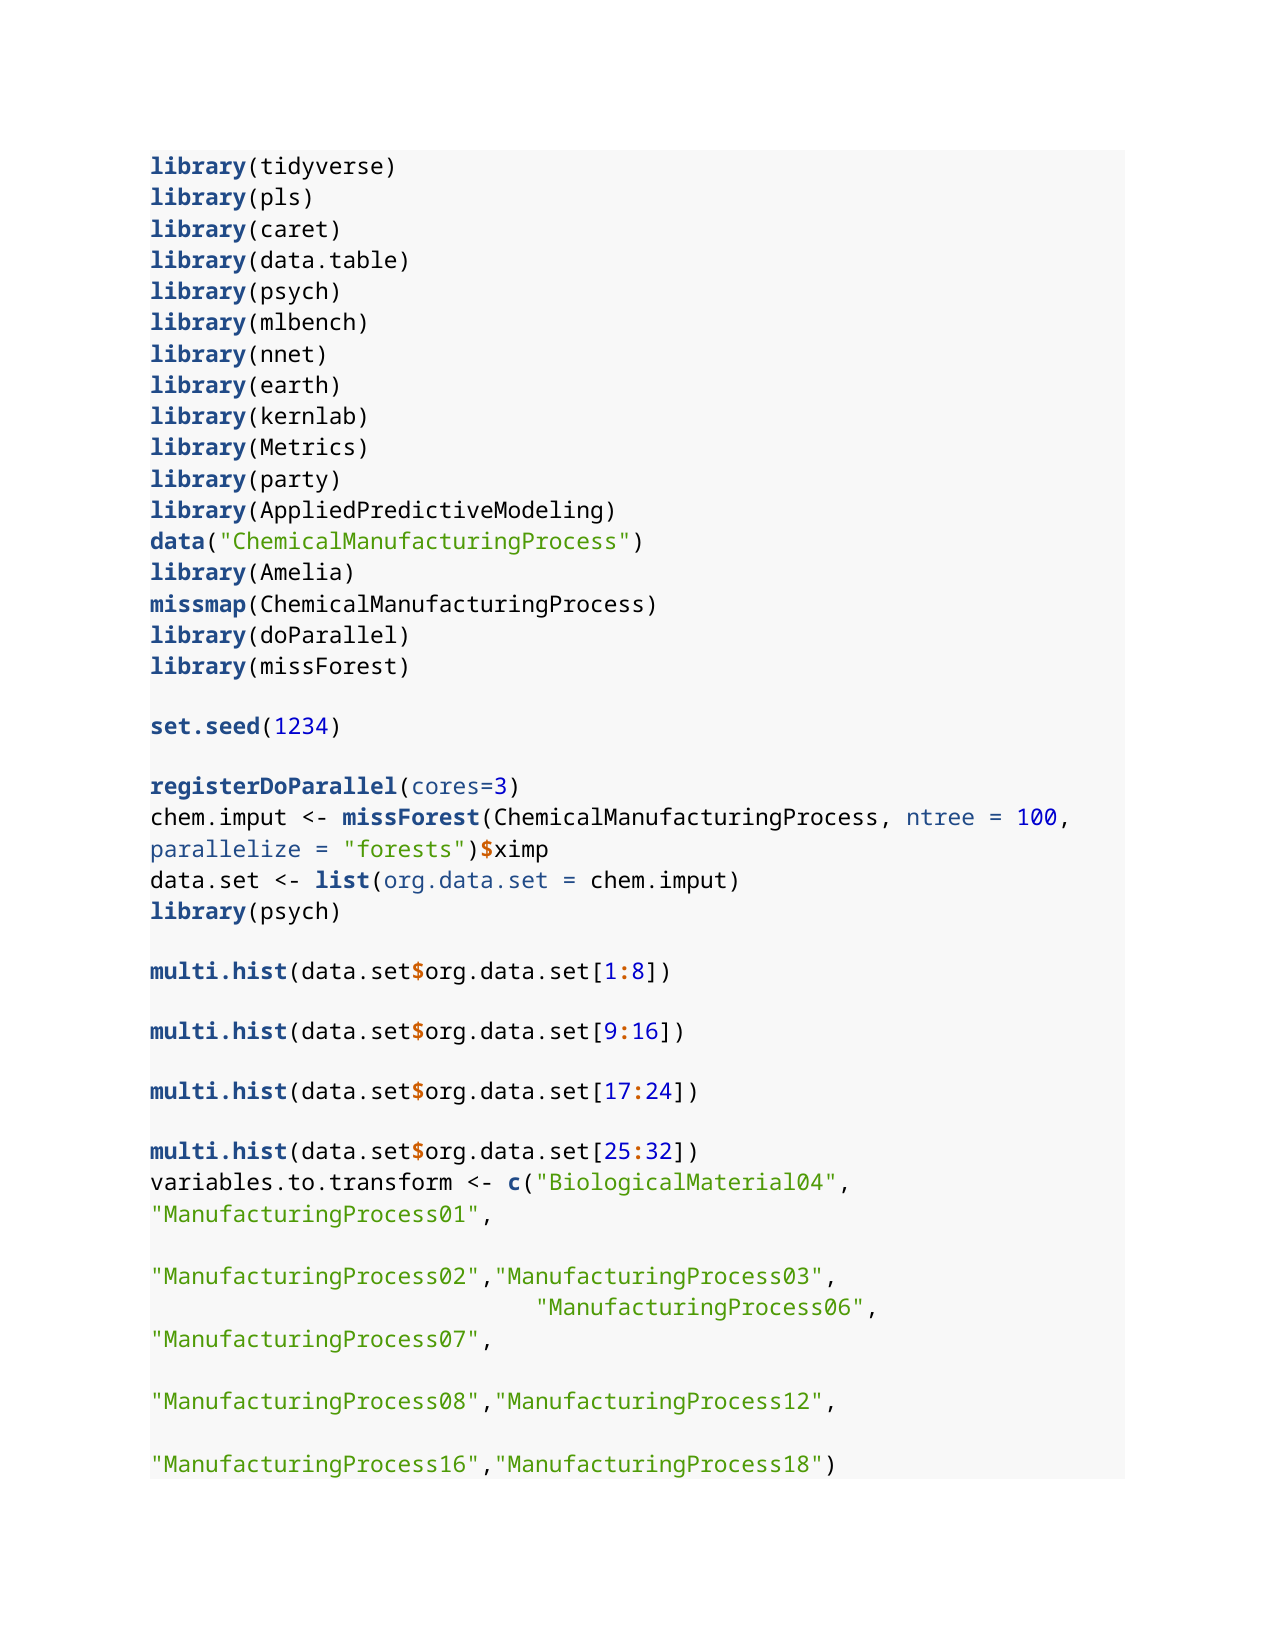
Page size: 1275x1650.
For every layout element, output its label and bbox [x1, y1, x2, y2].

text [150, 150, 1125, 1479]
